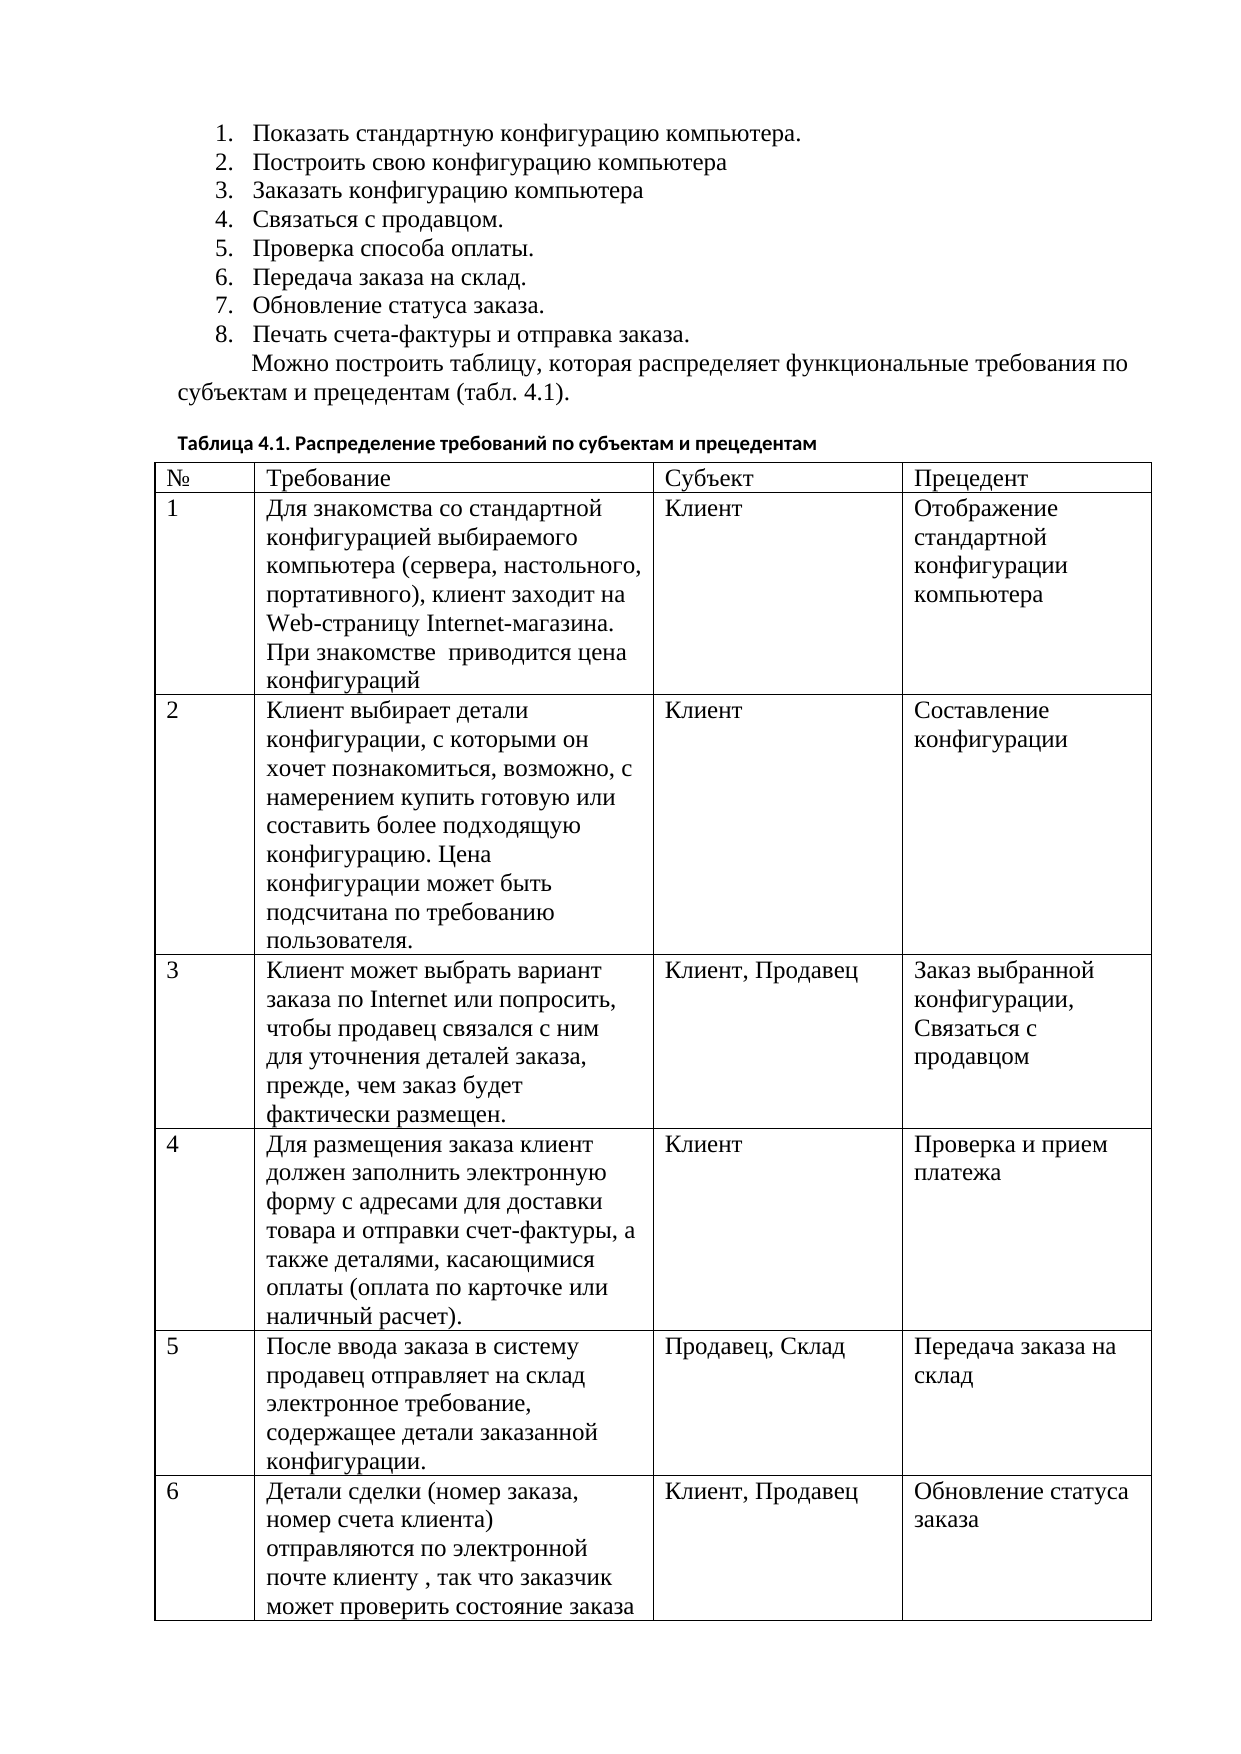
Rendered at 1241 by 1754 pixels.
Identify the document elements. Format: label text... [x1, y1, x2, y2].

table_header Субъект [654, 463, 902, 492]
table_header Требование [255, 463, 653, 492]
list Связаться с продавцом. [215, 204, 1152, 233]
text Можно построить таблицу, которая распределяет функциональные требования по субъектам и прецедентам (табл. 4.1). [177, 348, 1152, 406]
table_cell После ввода заказа в систему продавец отправляет на склад электронное требование, содержащее детали заказанной конфигурации. [255, 1331, 653, 1475]
table_cell 2 [156, 695, 254, 954]
table_cell Проверка и прием платежа [903, 1129, 1151, 1330]
table_header № [156, 463, 254, 492]
table_cell 4 [156, 1129, 254, 1330]
list Показать стандартную конфигурацию компьютера. [215, 118, 1152, 147]
table_cell Для знакомства со стандартной конфигурацией выбираемого компьютера (сервера, настольного, портативного), клиент заходит на Web-страницу Internet-магазина. При знакомстве приводится цена конфигураций [255, 493, 653, 694]
list Передача заказа на склад. [215, 262, 1152, 291]
table_cell Отображение стандартной конфигурации компьютера [903, 493, 1151, 694]
table_cell Для размещения заказа клиент должен заполнить электронную форму с адресами для доставки товара и отправки счет-фактуры, а также деталями, касающимися оплаты (оплата по карточке или наличный расчет). [255, 1129, 653, 1330]
table_cell 5 [156, 1331, 254, 1475]
table_cell 1 [156, 493, 254, 694]
table_cell Составление конфигурации [903, 695, 1151, 954]
table_cell Клиент, Продавец [654, 955, 902, 1128]
table_cell Клиент [654, 493, 902, 694]
list Печать счета-фактуры и отправка заказа. [215, 319, 1152, 348]
table_cell Заказ выбранной конфигурации, Связаться с продавцом [903, 955, 1151, 1128]
table_cell 6 [156, 1476, 254, 1619]
table_cell Клиент, Продавец [654, 1476, 902, 1619]
list Заказать конфигурацию компьютера [215, 176, 1152, 204]
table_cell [903, 1476, 1151, 1619]
table_cell Клиент может выбрать вариант заказа по Internet или попросить, чтобы продавец связался с ним для уточнения деталей заказа, прежде, чем заказ будет фактически размещен. [255, 955, 653, 1128]
table_cell Клиент выбирает детали конфигурации, с которыми он хочет познакомиться, возможно, с намерением купить готовую или составить более подходящую конфигурацию. Цена конфигурации может быть подсчитана по требованию пользователя. [255, 695, 653, 954]
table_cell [255, 1476, 653, 1619]
table_cell 3 [156, 955, 254, 1128]
list Построить свою конфигурацию компьютера [215, 147, 1152, 176]
list Проверка способа оплаты. [215, 233, 1152, 262]
table_cell Клиент [654, 695, 902, 954]
table_cell Клиент [654, 1129, 902, 1330]
table_cell Передача заказа на склад [903, 1331, 1151, 1475]
list Обновление статуса заказа. [215, 291, 1152, 319]
table_cell Продавец, Склад [654, 1331, 902, 1475]
table_header Прецедент [903, 463, 1151, 492]
